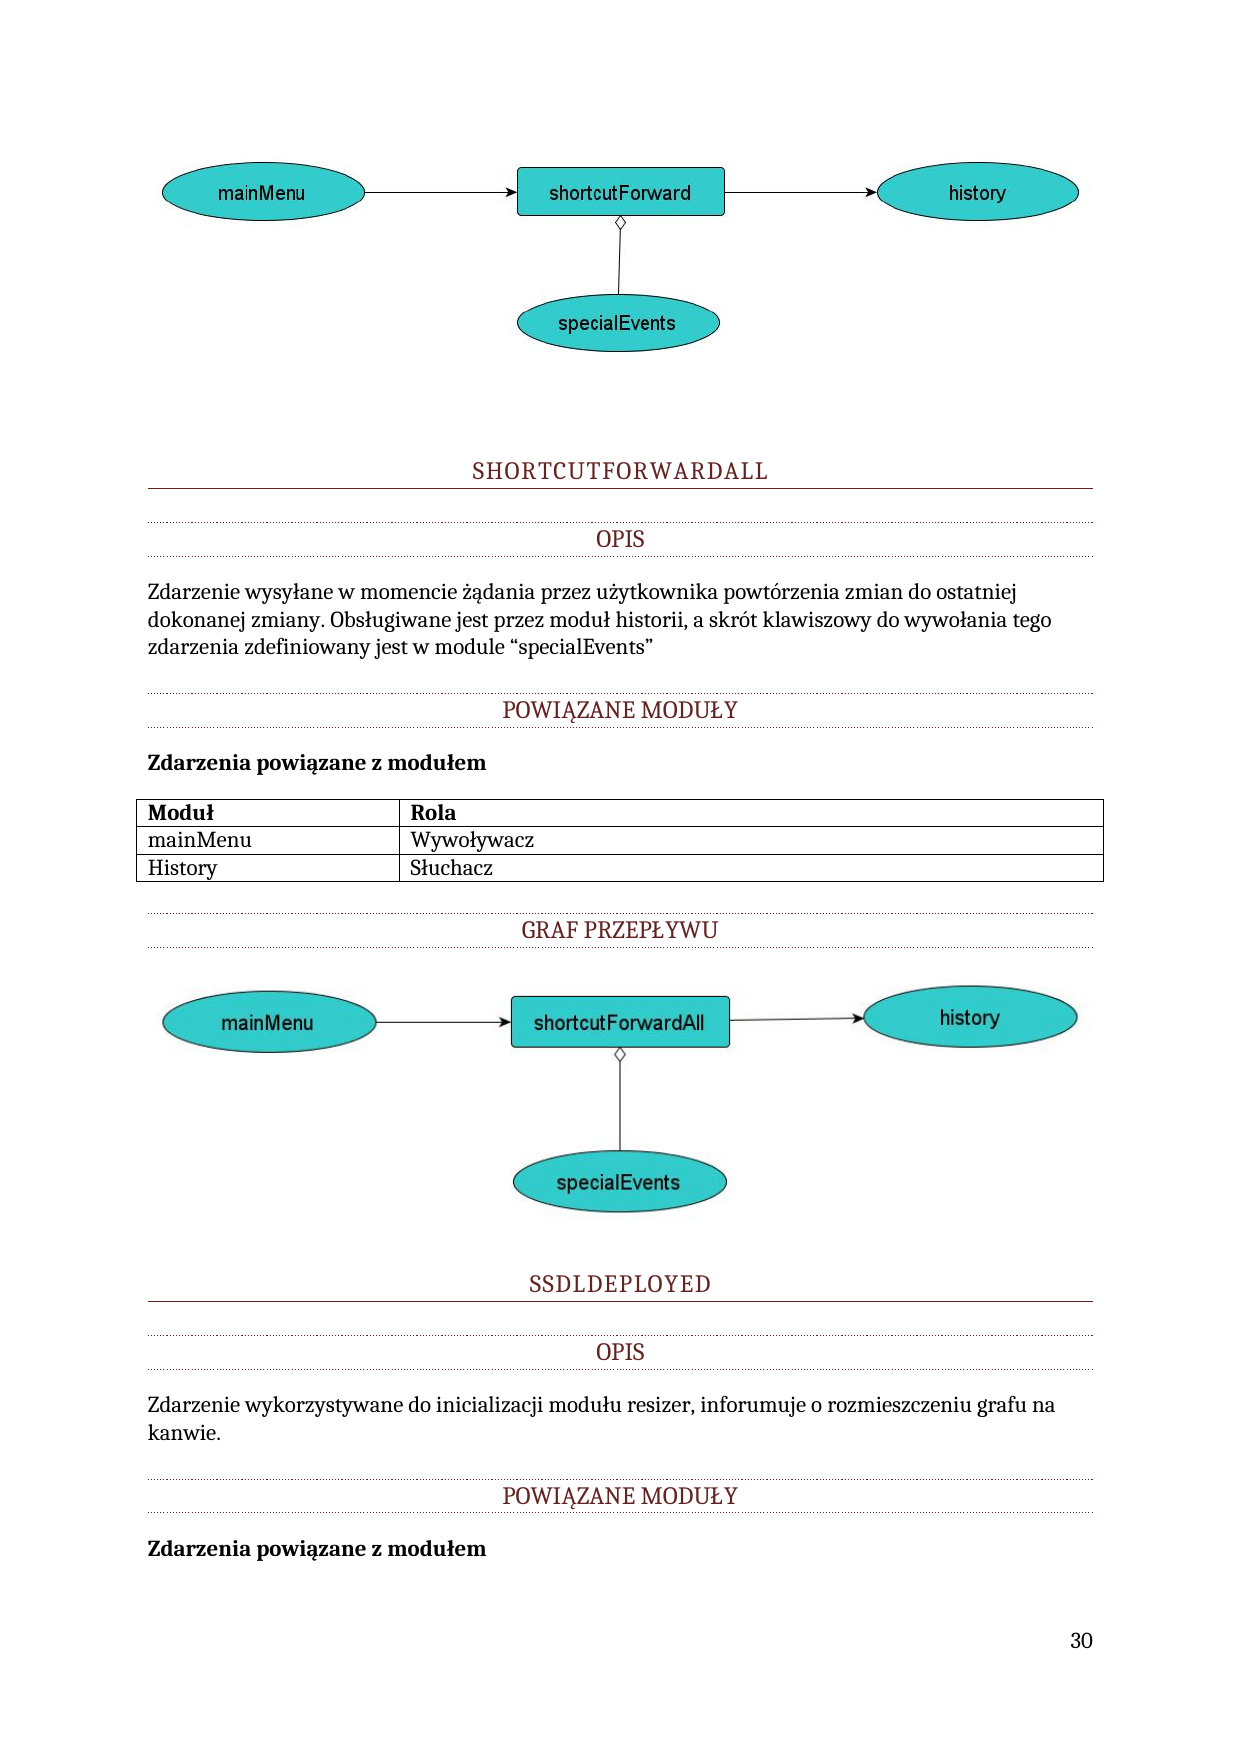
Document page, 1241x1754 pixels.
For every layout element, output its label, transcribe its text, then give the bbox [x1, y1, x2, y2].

text Zdarzenia powiązane z modułem [148, 750, 1093, 777]
table_header Moduł [137, 800, 399, 826]
subtitle Opis [148, 1335, 1093, 1370]
subtitle shortcutForwardAll [148, 457, 1093, 488]
subtitle ssdlDeployed [148, 1270, 1093, 1301]
table_header Rola [400, 800, 1103, 826]
table_cell Wywoływacz [400, 827, 1103, 853]
subtitle graf przepływu [148, 913, 1093, 948]
subtitle Opis [148, 522, 1093, 557]
picture [147, 147, 1093, 366]
picture [147, 970, 1093, 1228]
table_cell Słuchacz [400, 855, 1103, 881]
text Zdarzenia powiązane z modułem [148, 1536, 1093, 1562]
text Zdarzenie wykorzystywane do inicializacji modułu resizer, inforumuje o rozmieszczeniu grafu na kanwie. [148, 1392, 1093, 1446]
table_cell mainMenu [137, 827, 399, 853]
table_cell History [137, 855, 399, 881]
text Zdarzenie wysyłane w momencie żądania przez użytkownika powtórzenia zmian do ostatniej dokonanej zmiany. Obsługiwane jest przez moduł historii, a skrót klawiszowy do wywołania tego zdarzenia zdefiniowany jest w module “specialEvents” [148, 579, 1093, 661]
subtitle Powiązane moduły [148, 1478, 1093, 1513]
subtitle Powiązane moduły [148, 693, 1093, 728]
